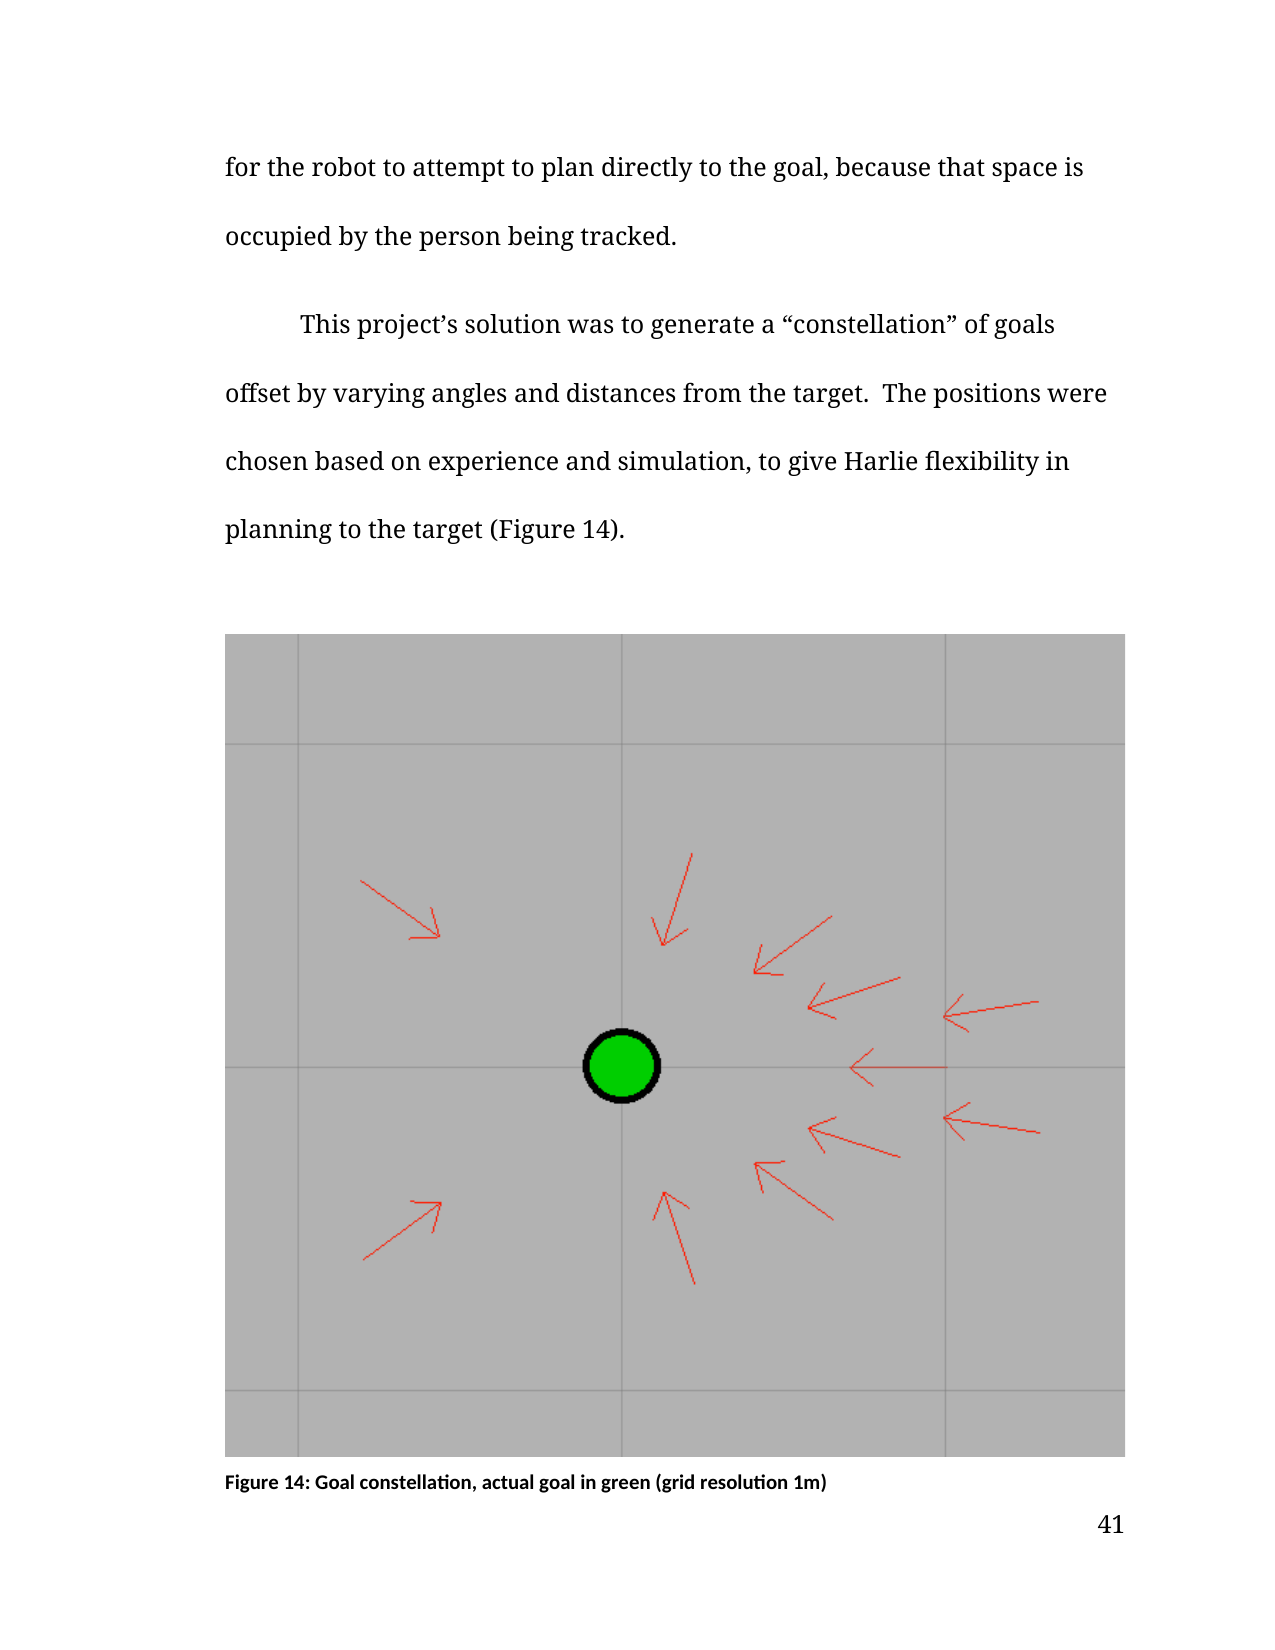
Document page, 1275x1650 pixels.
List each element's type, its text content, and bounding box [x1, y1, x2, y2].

picture [225, 634, 1125, 1457]
text This project’s solution was to generate a “constellation” of goals offset by varying angles and distances from the target. The positions were chosen based on experience and simulation, to give Harlie flexibility in planning to the target (Figure 12). [225, 307, 1125, 546]
